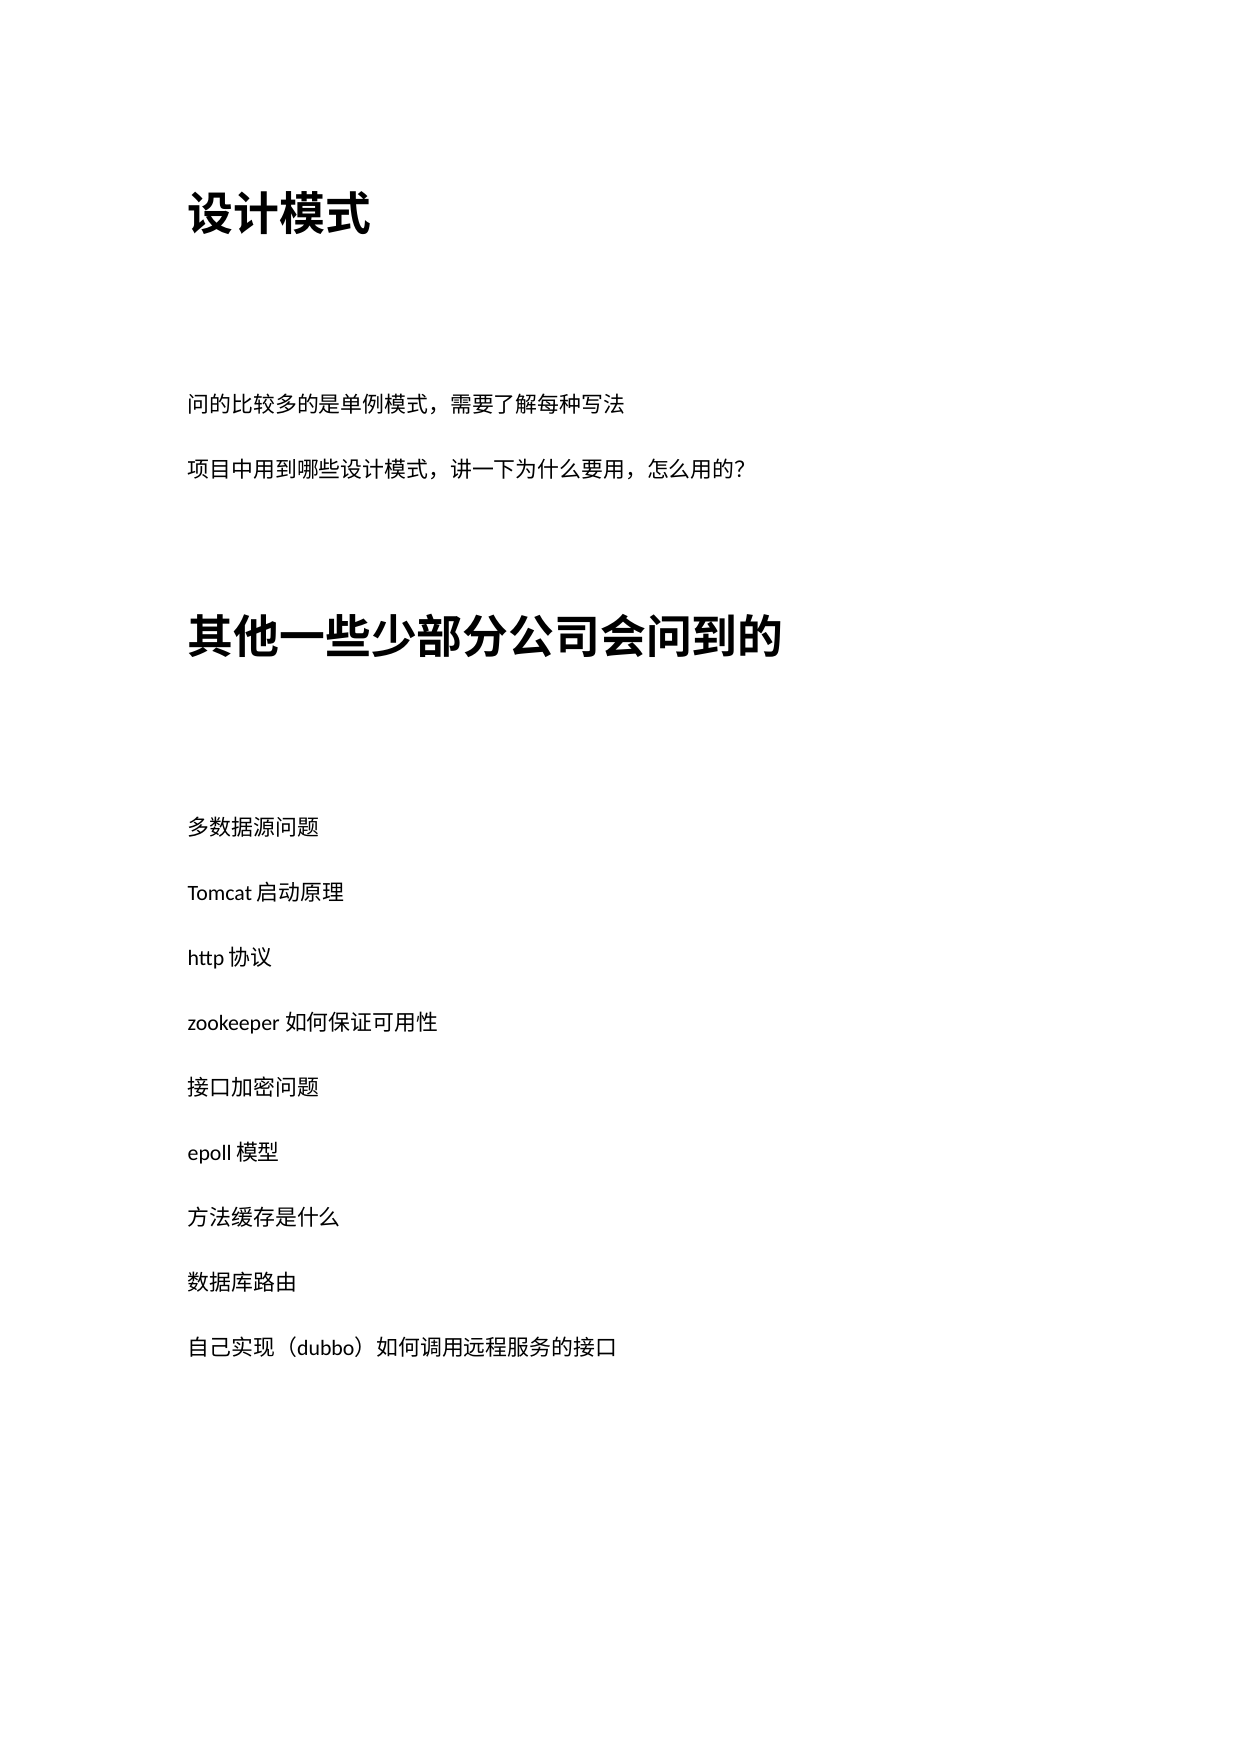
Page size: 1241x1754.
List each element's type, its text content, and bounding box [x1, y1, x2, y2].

text Tomcat启动原理 [187, 874, 1053, 907]
text 问的比较多的是单例模式，需要了解每种写法 [187, 387, 1053, 419]
subtitle 其他一些少部分公司会问到的 [187, 584, 1053, 682]
text epoll模型 [187, 1134, 1053, 1167]
text 接口加密问题 [187, 1069, 1053, 1102]
text http协议 [187, 939, 1053, 972]
text zookeeper 如何保证可用性 [187, 1004, 1053, 1037]
text 数据库路由 [187, 1264, 1053, 1297]
text 自己实现（dubbo）如何调用远程服务的接口 [187, 1329, 1053, 1362]
text 项目中用到哪些设计模式，讲一下为什么要用，怎么用的？ [187, 452, 1053, 484]
subtitle 设计模式 [187, 162, 1053, 259]
text 方法缓存是什么 [187, 1199, 1053, 1232]
text 多数据源问题 [187, 809, 1053, 842]
